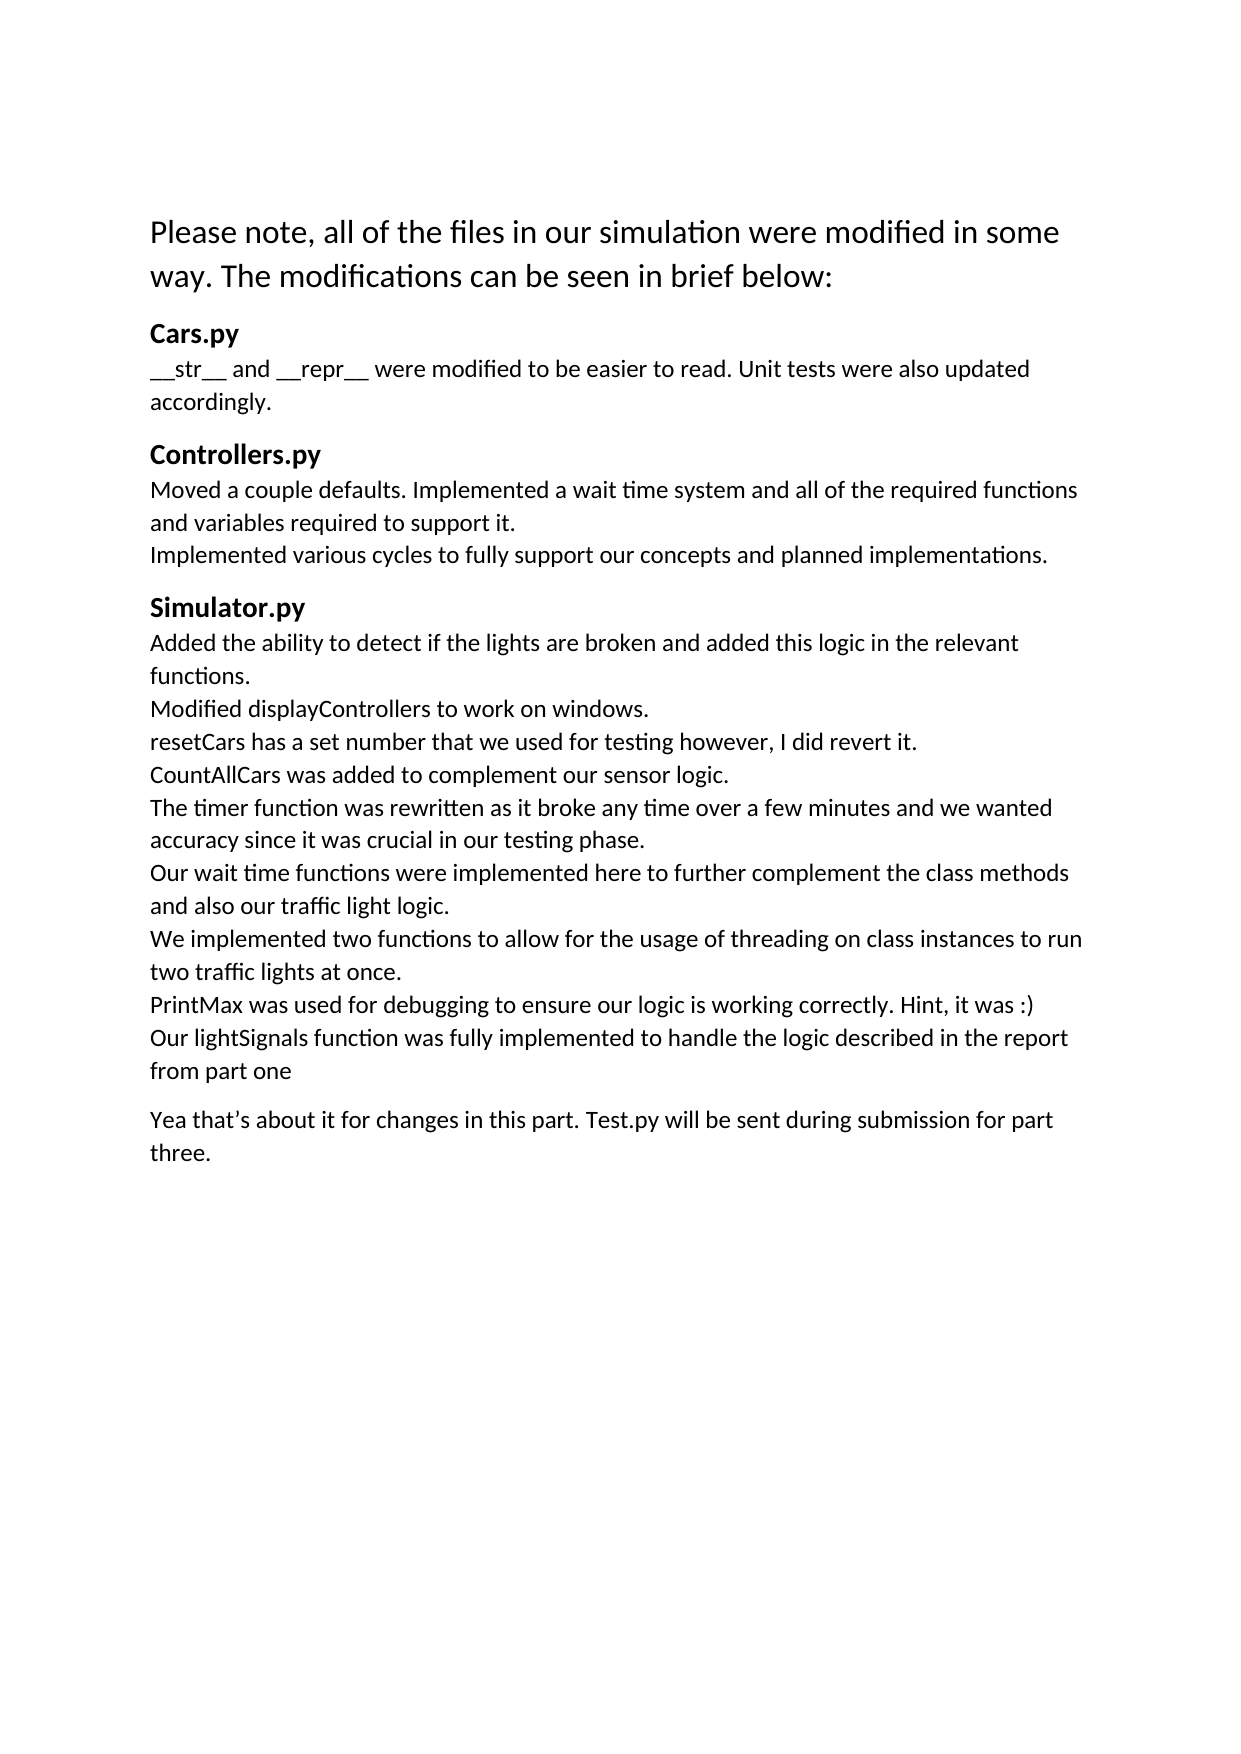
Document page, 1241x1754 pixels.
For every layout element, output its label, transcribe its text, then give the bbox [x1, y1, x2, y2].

text Cars.py __str__ and __repr__ were modified to be easier to read. Unit tests were also updated accordingly. [150, 315, 1090, 417]
text Please note, all of the files in our simulation were modified in some way. The modifications can be seen in brief below: [150, 211, 1090, 295]
text Controllers.py Moved a couple defaults. Implemented a wait time system and all of the required functions and variables required to support it. Implemented various cycles to fully support our concepts and planned implementations. [150, 436, 1090, 570]
text Yea that’s about it for changes in this part. Test.py will be sent during submission for part three. [150, 1105, 1090, 1168]
text Simulator.py Added the ability to detect if the lights are broken and added this logic in the relevant functions. Modified displayControllers to work on windows. resetCars has a set number that we used for testing however, I did revert it. CountAllCars was added to complement our sensor logic. The timer function was rewritten as it broke any time over a few minutes and we wanted accuracy since it was crucial in our testing phase. Our wait time functions were implemented here to further complement the class methods and also our traffic light logic. We implemented two functions to allow for the usage of threading on class instances to run two traffic lights at once. PrintMax was used for debugging to ensure our logic is working correctly. Hint, it was :) Our lightSignals function was fully implemented to handle the logic described in the report from part one [150, 589, 1090, 1086]
